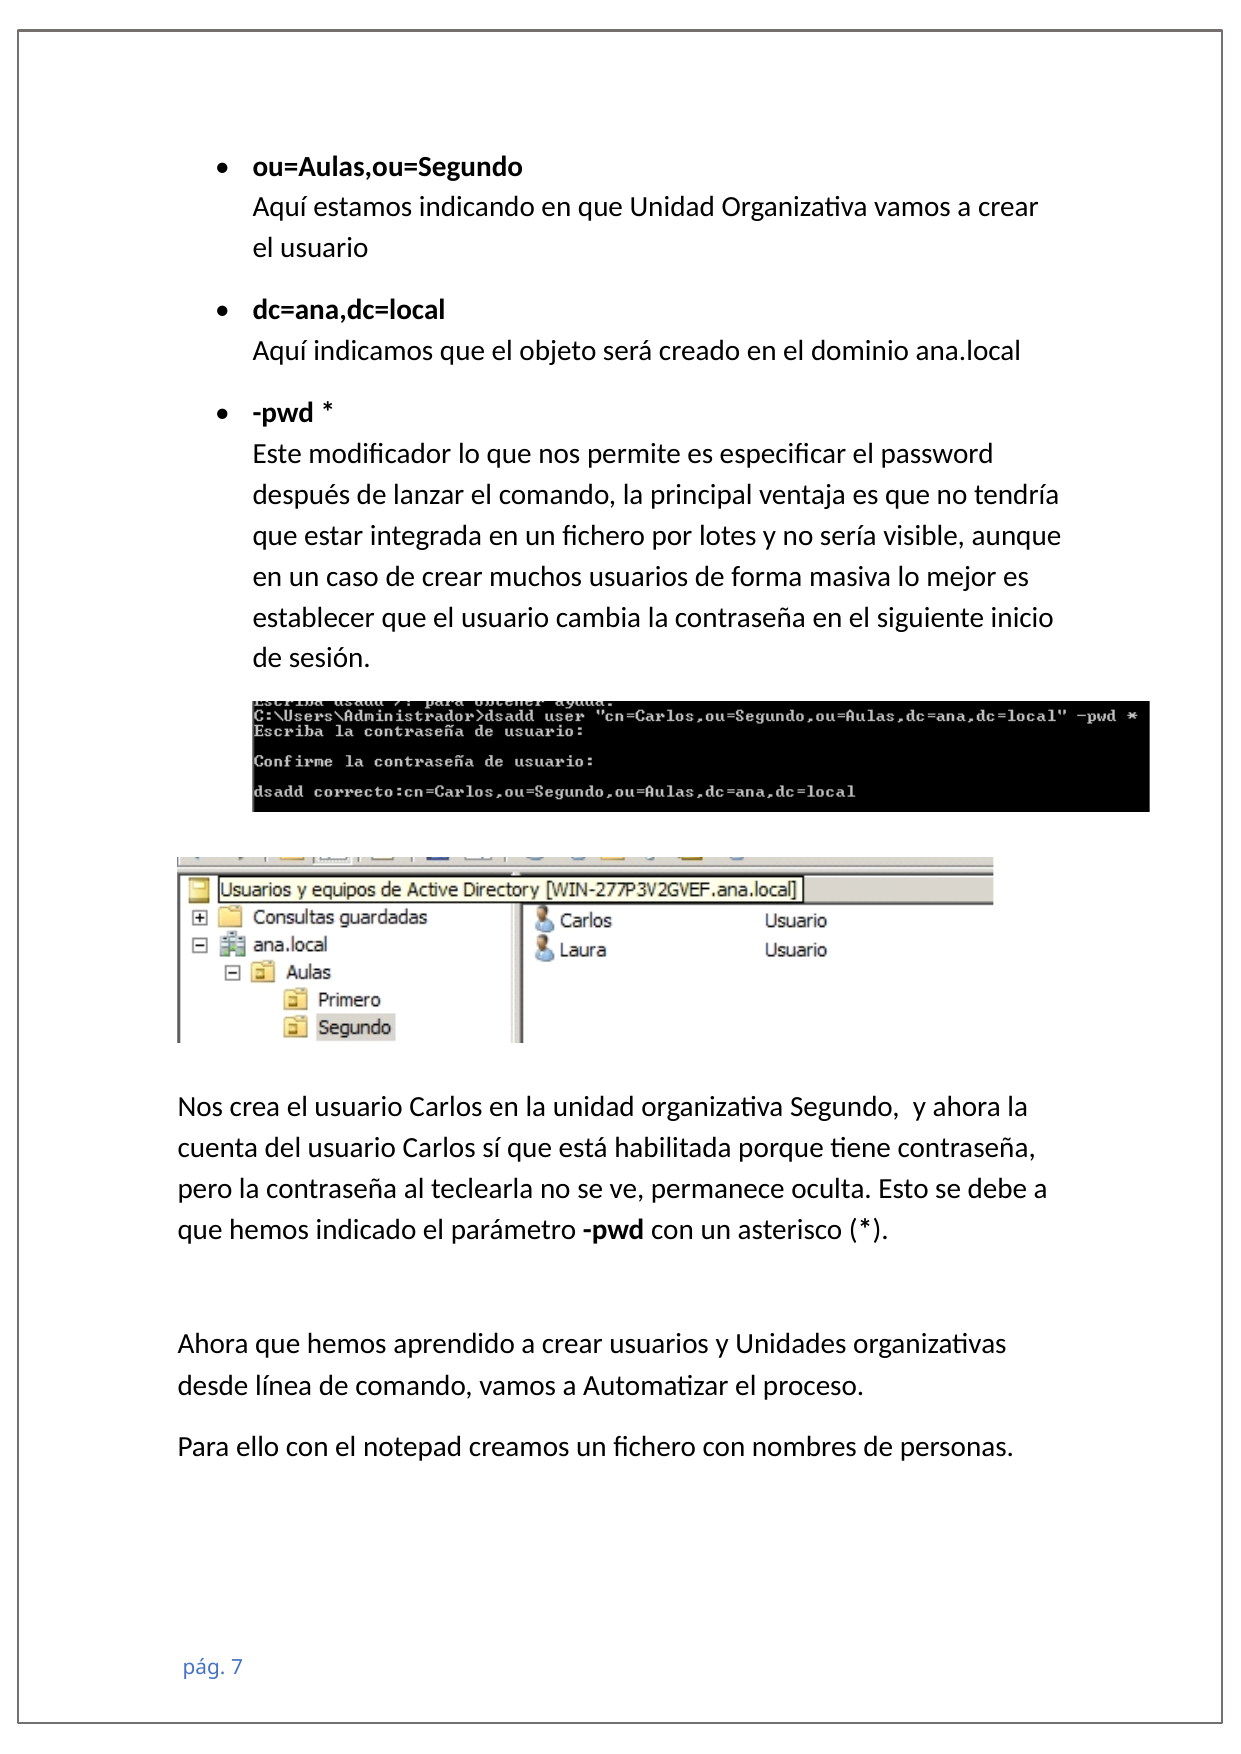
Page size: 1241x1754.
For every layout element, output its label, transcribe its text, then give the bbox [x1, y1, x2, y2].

text Ahora que hemos aprendido a crear usuarios y Unidades organizativas desde línea de comando, vamos a Automatizar el proceso. [177, 1326, 1063, 1402]
picture [177, 857, 994, 1043]
text Para ello con el notepad creamos un fichero con nombres de personas. [177, 1428, 1063, 1464]
list ou=Aulas,ou=Segundo Aquí estamos indicando en que Unidad Organizativa vamos a crear el usuario [215, 148, 1063, 265]
picture [252, 701, 1150, 812]
text Nos crea el usuario Carlos en la unidad organizativa Segundo, y ahora la cuenta del usuario Carlos sí que está habilitada porque tiene contraseña, pero la contraseña al teclearla no se ve, permanece oculta. Esto se debe a que hemos indicado el parámetro -pwd con un asterisco (*). [177, 1088, 1063, 1246]
list dc=ana,dc=local Aquí indicamos que el objeto será creado en el dominio ana.local [215, 291, 1063, 368]
list -pwd * Este modificador lo que nos permite es especificar el password después de lanzar el comando, la principal ventaja es que no tendría que estar integrada en un fichero por lotes y no sería visible, aunque en un caso de crear muchos usuarios de forma masiva lo mejor es establecer que el usuario cambia la contraseña en el siguiente inicio de sesión. [215, 394, 1063, 675]
